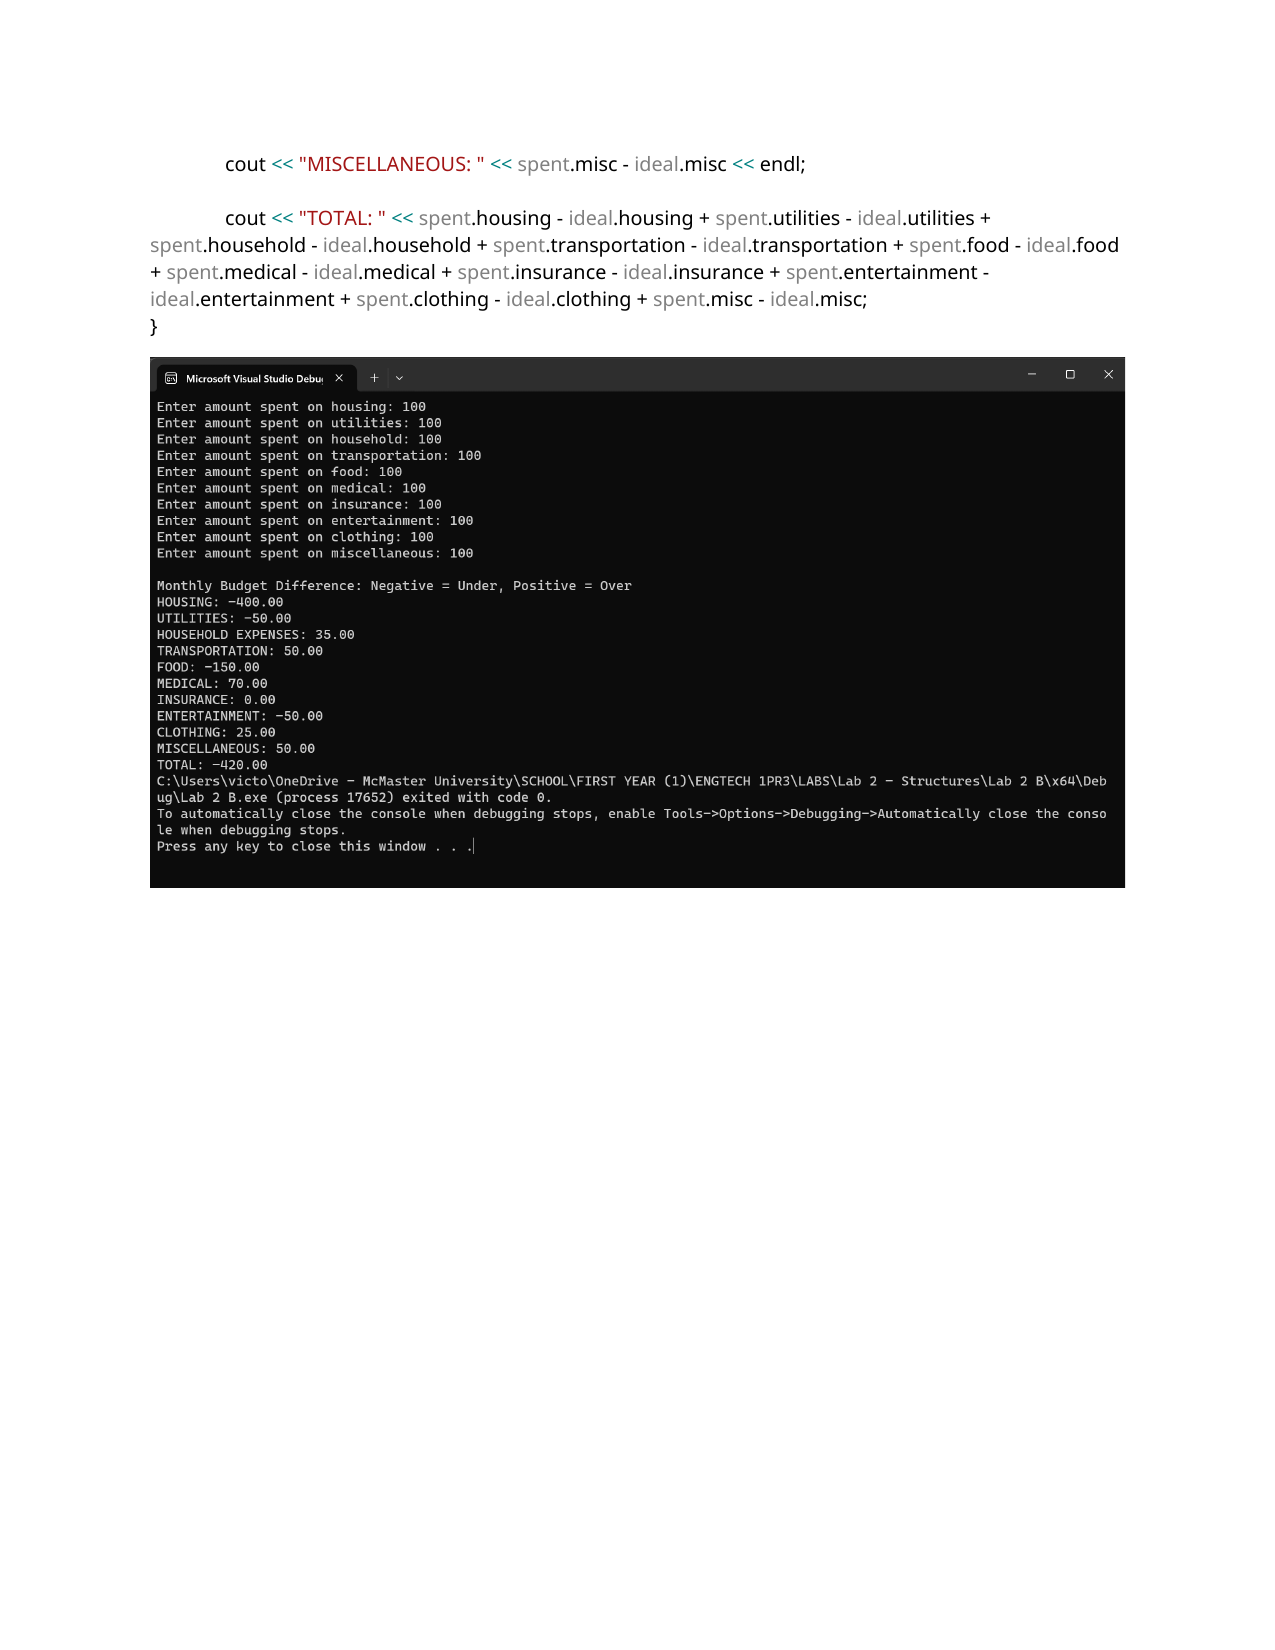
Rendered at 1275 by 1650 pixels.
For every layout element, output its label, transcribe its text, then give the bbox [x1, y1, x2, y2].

text } [150, 312, 1125, 339]
text cout << "MISCELLANEOUS: " << spent.misc - ideal.misc << endl; [150, 150, 1125, 177]
picture [150, 357, 1125, 888]
text cout << "TOTAL: " << spent.housing - ideal.housing + spent.utilities - ideal.utilities + spent.household - ideal.household + spent.transportation - ideal.transportation + spent.food - ideal.food + spent.medical - ideal.medical + spent.insurance - ideal.insurance + spent.entertainment - ideal.entertainment + spent.clothing - ideal.clothing + spent.misc - ideal.misc; [150, 204, 1125, 312]
